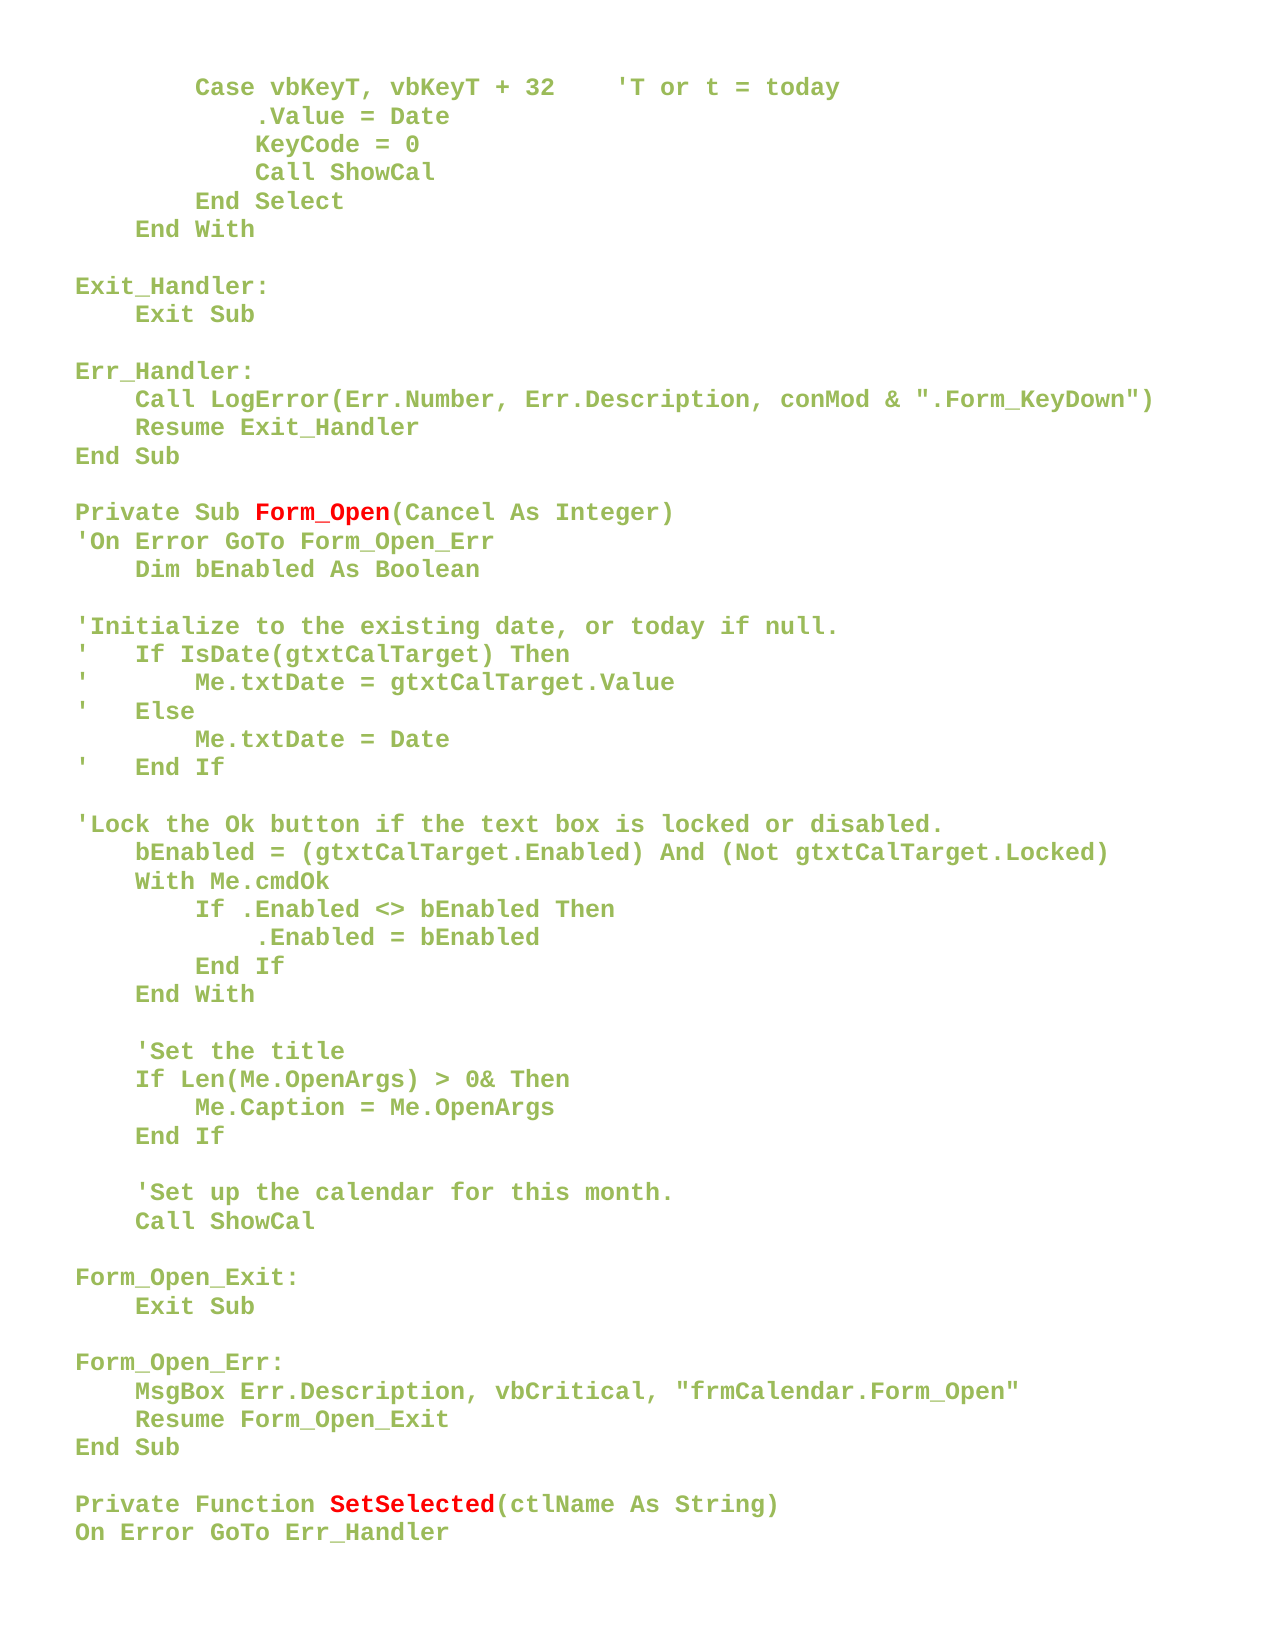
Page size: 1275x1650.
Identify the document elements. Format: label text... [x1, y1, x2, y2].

text Call ShowCal [75, 1208, 1200, 1237]
text If .Enabled <> bEnabled Then [75, 897, 1200, 925]
text Exit Sub [75, 302, 1200, 330]
text Call LogError(Err.Number, Err.Description, conMod & ".Form_KeyDown") [75, 387, 1200, 415]
text Form_Open_Exit: [75, 1265, 1200, 1293]
text 'Lock the Ok button if the text box is locked or disabled. [75, 812, 1200, 840]
text Private Sub Form_Open(Cancel As Integer) [75, 500, 1200, 528]
text ' End If [75, 755, 1200, 783]
text Resume Form_Open_Exit [75, 1407, 1200, 1435]
text With Me.cmdOk [75, 868, 1200, 897]
text 'Initialize to the existing date, or today if null. [75, 613, 1200, 642]
text ' Me.txtDate = gtxtCalTarget.Value [75, 670, 1200, 698]
text End Sub [75, 1435, 1200, 1463]
text 'On Error GoTo Form_Open_Err [75, 528, 1200, 557]
text Exit Sub [75, 1293, 1200, 1322]
text Private Function SetSelected(ctlName As String) [75, 1492, 1200, 1520]
text Me.txtDate = Date [75, 727, 1200, 755]
text KeyCode = 0 [75, 132, 1200, 160]
text .Enabled = bEnabled [75, 925, 1200, 953]
text Form_Open_Err: [75, 1350, 1200, 1378]
text ' If IsDate(gtxtCalTarget) Then [75, 642, 1200, 670]
text Err_Handler: [75, 358, 1200, 387]
text End With [75, 217, 1200, 245]
text Me.Caption = Me.OpenArgs [75, 1095, 1200, 1123]
text Resume Exit_Handler [75, 415, 1200, 443]
text End Sub [75, 443, 1200, 472]
text bEnabled = (gtxtCalTarget.Enabled) And (Not gtxtCalTarget.Locked) [75, 840, 1200, 868]
text 'Set the title [75, 1038, 1200, 1067]
text Exit_Handler: [75, 273, 1200, 302]
text .Value = Date [75, 103, 1200, 132]
text End Select [75, 188, 1200, 217]
text Case vbKeyT, vbKeyT + 32 'T or t = today [75, 75, 1200, 103]
text End If [75, 1123, 1200, 1152]
text 'Set up the calendar for this month. [75, 1180, 1200, 1208]
text If Len(Me.OpenArgs) > 0& Then [75, 1067, 1200, 1095]
text Dim bEnabled As Boolean [75, 557, 1200, 585]
text End If [75, 953, 1200, 982]
text ' Else [75, 698, 1200, 727]
text End With [75, 982, 1200, 1010]
text On Error GoTo Err_Handler [75, 1520, 1200, 1548]
text Call ShowCal [75, 160, 1200, 188]
text MsgBox Err.Description, vbCritical, "frmCalendar.Form_Open" [75, 1378, 1200, 1407]
